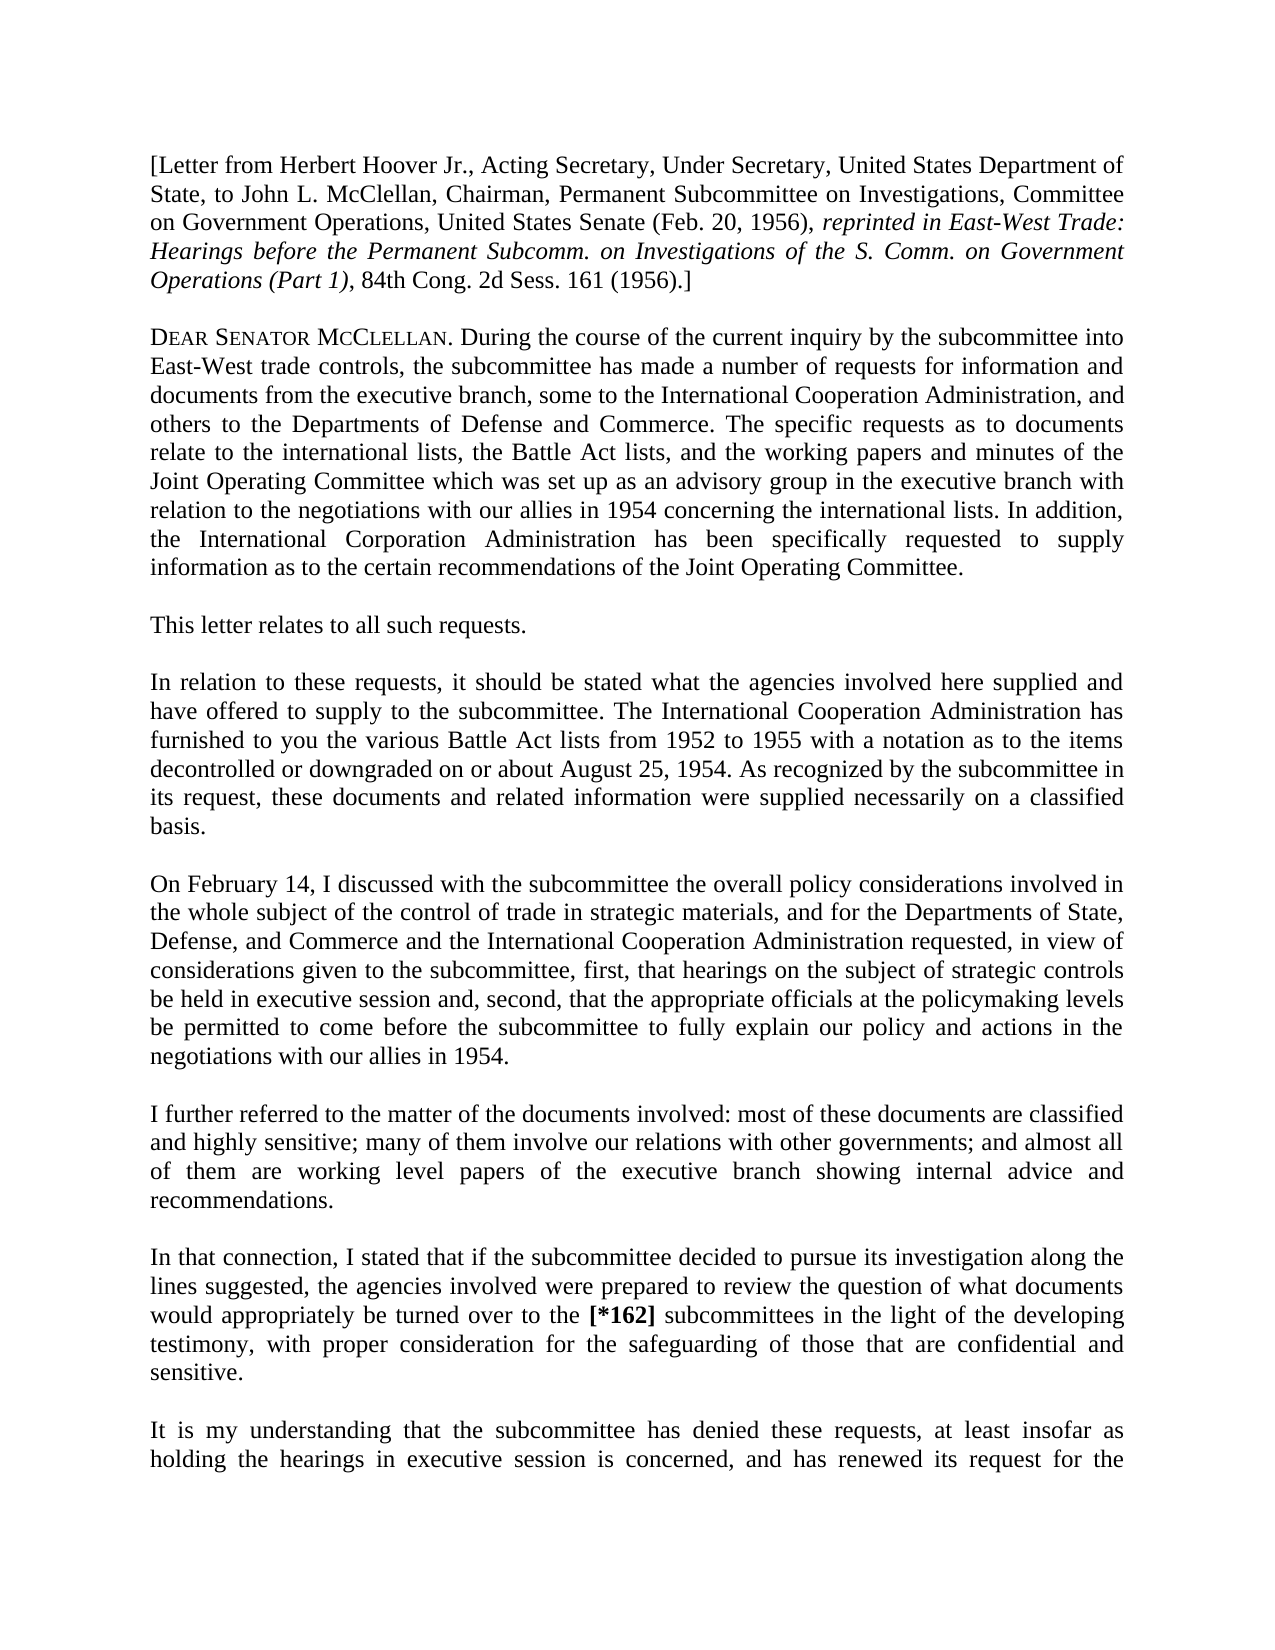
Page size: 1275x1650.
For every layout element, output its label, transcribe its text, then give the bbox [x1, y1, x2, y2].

text Dear Senator McClellan. During the course of the current inquiry by the subcommittee into East-West trade controls, the subcommittee has made a number of requests for information and documents from the executive branch, some to the International Cooperation Administration, and others to the Departments of Defense and Commerce. The specific requests as to documents relate to the international lists, the Battle Act lists, and the working papers and minutes of the Joint Operating Committee which was set up as an advisory group in the executive branch with relation to the negotiations with our allies in 1954 concerning the international lists. In addition, the International Corporation Administration has been specifically requested to supply information as to the certain recommendations of the Joint Operating Committee. [150, 322, 1125, 581]
text [Letter from Herbert Hoover Jr., Acting Secretary, Under Secretary, United States Department of State, to John L. McClellan, Chairman, Permanent Subcommittee on Investigations, Committee on Government Operations, United States Senate (Feb. 20, 1956), reprinted in East-West Trade: Hearings before the Permanent Subcomm. on Investigations of the S. Comm. on Government Operations (Part 1), 84th Cong. 2d Sess. 161 (1956).] [150, 150, 1125, 294]
text This letter relates to all such requests. [150, 610, 1125, 639]
text In relation to these requests, it should be stated what the agencies involved here supplied and have offered to supply to the subcommittee. The International Cooperation Administration has furnished to you the various Battle Act lists from 1952 to 1955 with a notation as to the items decontrolled or downgraded on or about August 25, 1954. As recognized by the subcommittee in its request, these documents and related information were supplied necessarily on a classified basis. [150, 667, 1125, 840]
text In that connection, I stated that if the subcommittee decided to pursue its investigation along the lines suggested, the agencies involved were prepared to review the question of what documents would appropriately be turned over to the [*162] subcommittees in the light of the developing testimony, with proper consideration for the safeguarding of those that are confidential and sensitive. [150, 1242, 1125, 1386]
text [150, 1415, 1125, 1472]
text On February 14, I discussed with the subcommittee the overall policy considerations involved in the whole subject of the control of trade in strategic materials, and for the Departments of State, Defense, and Commerce and the International Cooperation Administration requested, in view of considerations given to the subcommittee, first, that hearings on the subject of strategic controls be held in executive session and, second, that the appropriate officials at the policymaking levels be permitted to come before the subcommittee to fully explain our policy and actions in the negotiations with our allies in 1954. [150, 869, 1125, 1070]
text I further referred to the matter of the documents involved: most of these documents are classified and highly sensitive; many of them involve our relations with other governments; and almost all of them are working level papers of the executive branch showing internal advice and recommendations. [150, 1099, 1125, 1214]
